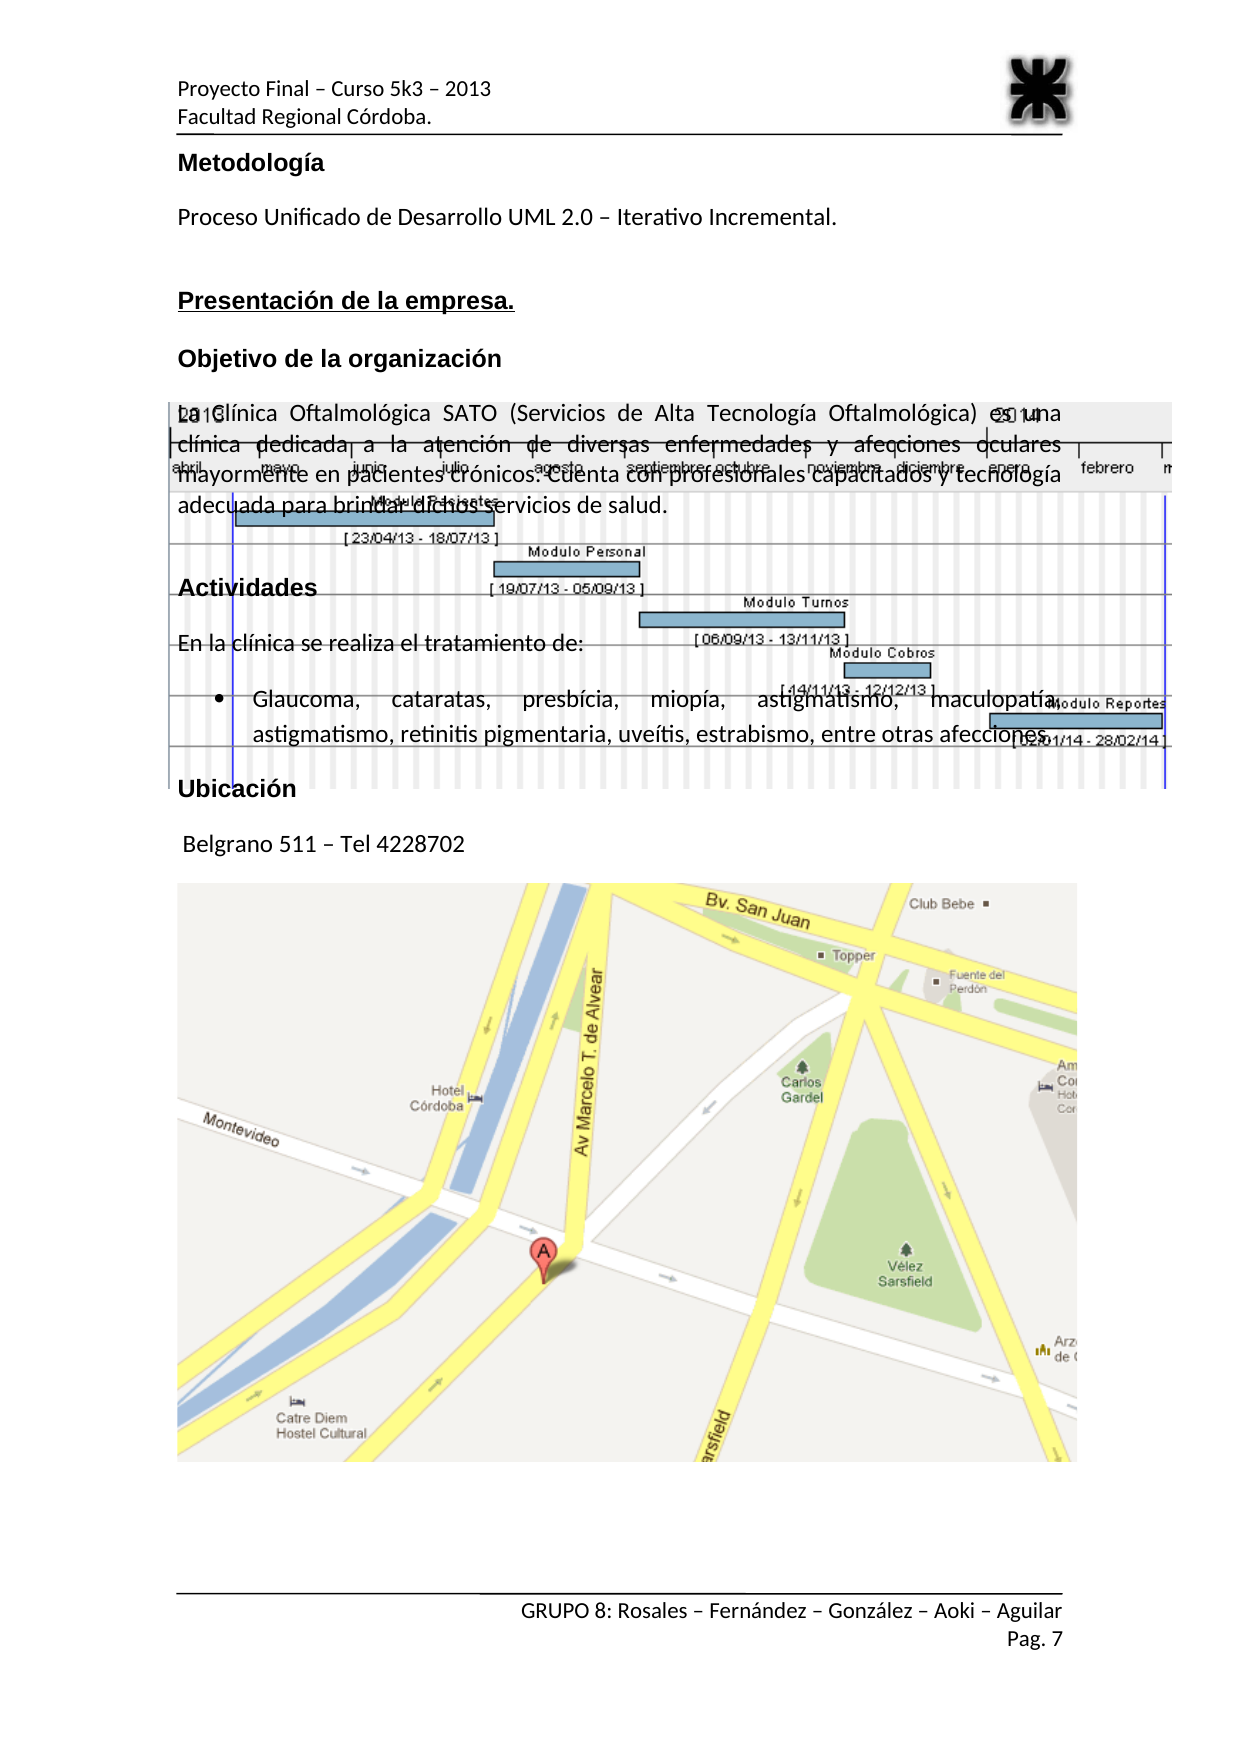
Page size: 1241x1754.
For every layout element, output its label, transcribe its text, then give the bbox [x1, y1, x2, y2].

text Belgrano 511 – Tel 4228702 [177, 828, 1063, 858]
picture [167, 402, 1172, 789]
text Objetivo de la organización [177, 343, 1063, 372]
text Ubicación [177, 774, 1063, 803]
list Glaucoma, cataratas, presbícia, miopía, astigmatismo, maculopatía, astigmatismo, retinitis pigmentaria, uveítis, estrabismo, entre otras afecciones. [215, 683, 1063, 748]
picture [1000, 50, 1079, 133]
text Metodología [177, 148, 1063, 176]
picture [177, 883, 1078, 1462]
text Presentación de la empresa. [177, 286, 1063, 315]
text Actividades [177, 573, 1063, 602]
text La Clínica Oftalmológica SATO (Servicios de Alta Tecnología Oftalmológica) es una clínica dedicada a la atención de diversas enfermedades y afecciones oculares mayormente en pacientes crónicos. Cuenta con profesionales capacitados y tecnología adecuada para brindar dichos servicios de salud. [177, 397, 1063, 519]
text En la clínica se realiza el tratamiento de: [177, 627, 1063, 658]
text Proceso Unificado de Desarrollo UML 2.0 – Iterativo Incremental. [177, 201, 1063, 232]
